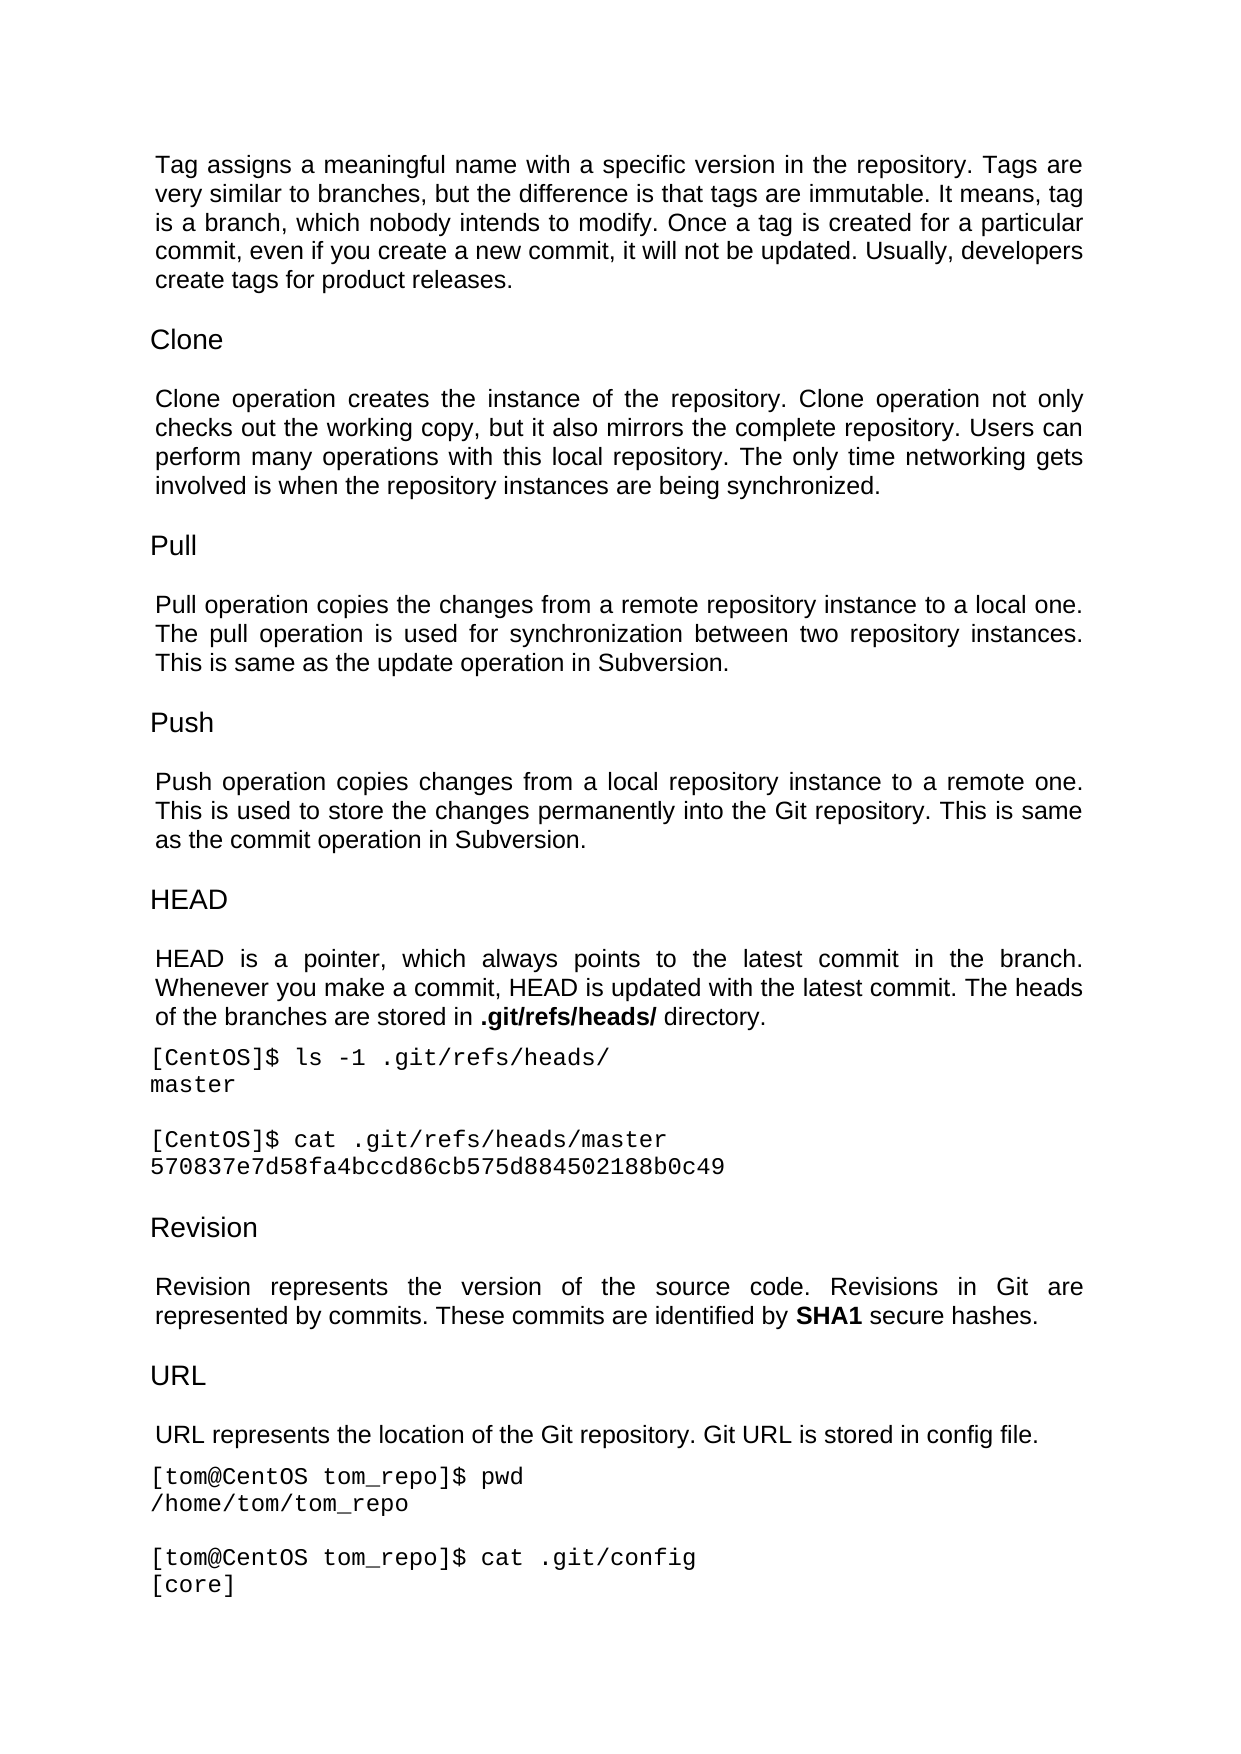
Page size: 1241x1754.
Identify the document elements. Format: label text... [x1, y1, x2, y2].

text URL represents the location of the Git repository. Git URL is stored in config file. [155, 1420, 1085, 1449]
text URL [150, 1359, 1090, 1391]
text Pull [150, 529, 1090, 561]
text HEAD is a pointer, which always points to the latest commit in the branch. Whenever you make a commit, HEAD is updated with the latest commit. The heads of the branches are stored in .git/refs/heads/ directory. [155, 944, 1085, 1030]
text Push [150, 706, 1090, 738]
text [tom@CentOS tom_repo]$ cat .git/config [150, 1546, 1090, 1573]
text Clone operation creates the instance of the repository. Clone operation not only checks out the working copy, but it also mirrors the complete repository. Users can perform many operations with this local repository. The only time networking gets involved is when the repository instances are being synchronized. [155, 384, 1085, 499]
text Pull operation copies the changes from a remote repository instance to a local one. The pull operation is used for synchronization between two repository instances. This is same as the update operation in Subversion. [155, 590, 1085, 676]
text [CentOS]$ cat .git/refs/heads/master [150, 1127, 1090, 1154]
text Push operation copies changes from a local repository instance to a remote one. This is used to store the changes permanently into the Git repository. This is same as the commit operation in Subversion. [155, 767, 1085, 853]
text [tom@CentOS tom_repo]$ pwd [150, 1464, 1090, 1491]
text [CentOS]$ ls -1 .git/refs/heads/ [150, 1045, 1090, 1073]
text Revision [150, 1211, 1090, 1243]
text Clone [150, 323, 1090, 355]
text master [150, 1073, 1090, 1100]
text HEAD [150, 883, 1090, 915]
text 570837e7d58fa4bccd86cb575d884502188b0c49 [150, 1154, 1090, 1181]
text /home/tom/tom_repo [150, 1491, 1090, 1518]
text Tag assigns a meaningful name with a specific version in the repository. Tags are very similar to branches, but the difference is that tags are immutable. It means, tag is a branch, which nobody intends to modify. Once a tag is created for a particular commit, even if you create a new commit, it will not be updated. Usually, developers create tags for product releases. [155, 150, 1085, 294]
text [core] [150, 1573, 1090, 1600]
text Revision represents the version of the source code. Revisions in Git are represented by commits. These commits are identified by SHA1 secure hashes. [155, 1272, 1085, 1329]
